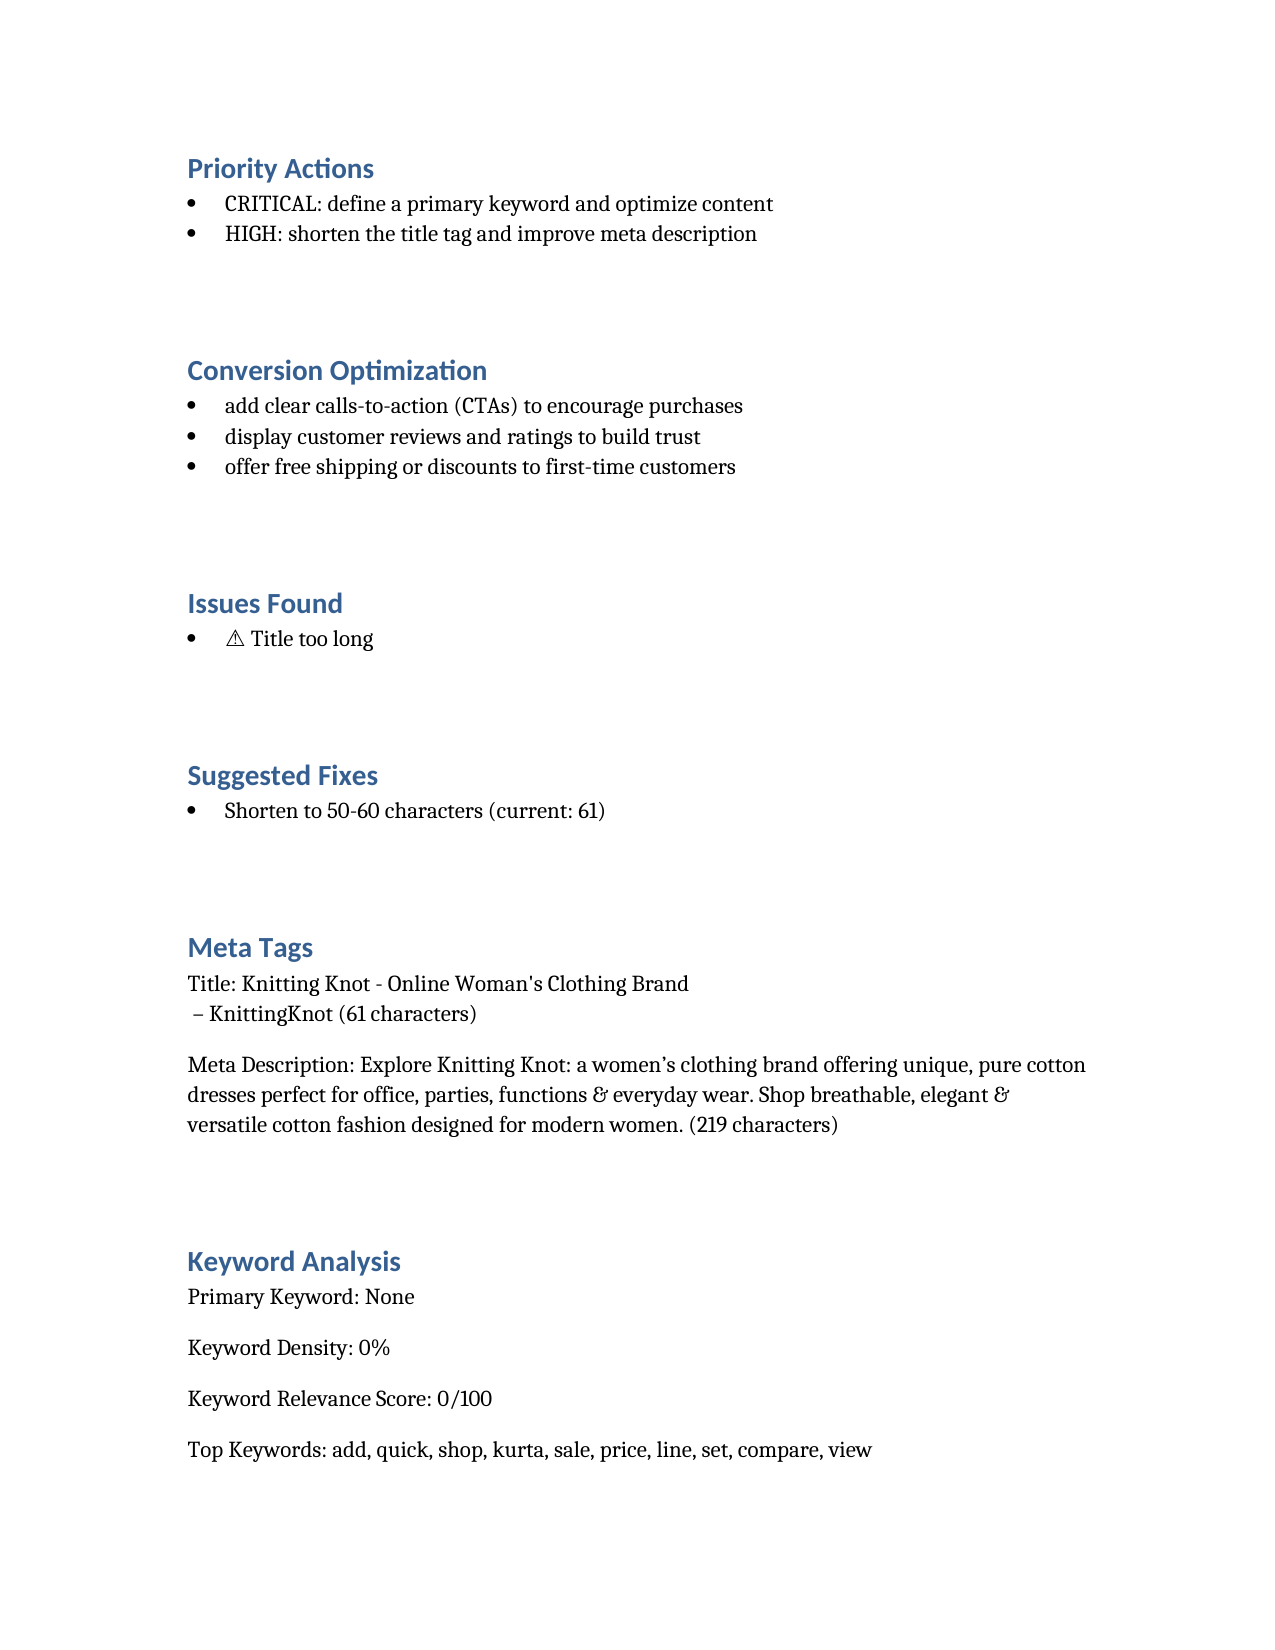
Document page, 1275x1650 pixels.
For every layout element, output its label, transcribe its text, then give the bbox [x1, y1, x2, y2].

subtitle Issues Found [187, 585, 1087, 621]
text Title: Knitting Knot - Online Woman's Clothing Brand – KnittingKnot (61 characters) [187, 970, 1087, 1027]
list offer free shipping or discounts to first-time customers [187, 454, 1087, 480]
text Keyword Density: 0% [187, 1335, 1087, 1362]
text Keyword Relevance Score: 0/100 [187, 1386, 1087, 1413]
list HIGH: shorten the title tag and improve meta description [187, 221, 1087, 247]
list Shorten to 50-60 characters (current: 61) [187, 798, 1087, 824]
subtitle Meta Tags [187, 929, 1087, 965]
text Primary Keyword: None [187, 1284, 1087, 1311]
list display customer reviews and ratings to build trust [187, 423, 1087, 450]
text Top Keywords: add, quick, shop, kurta, sale, price, line, set, compare, view [187, 1437, 1087, 1464]
list add clear calls-to-action (CTAs) to encourage purchases [187, 393, 1087, 420]
subtitle Suggested Fixes [187, 757, 1087, 793]
subtitle Keyword Analysis [187, 1243, 1087, 1279]
list CRITICAL: define a primary keyword and optimize content [187, 191, 1087, 217]
list ⚠️ Title too long [187, 626, 1087, 652]
text Meta Description: Explore Knitting Knot: a women’s clothing brand offering unique, pure cotton dresses perfect for office, parties, functions & everyday wear. Shop breathable, elegant & versatile cotton fashion designed for modern women. (219 characters) [187, 1052, 1087, 1138]
subtitle Conversion Optimization [187, 352, 1087, 388]
subtitle Priority Actions [187, 150, 1087, 186]
